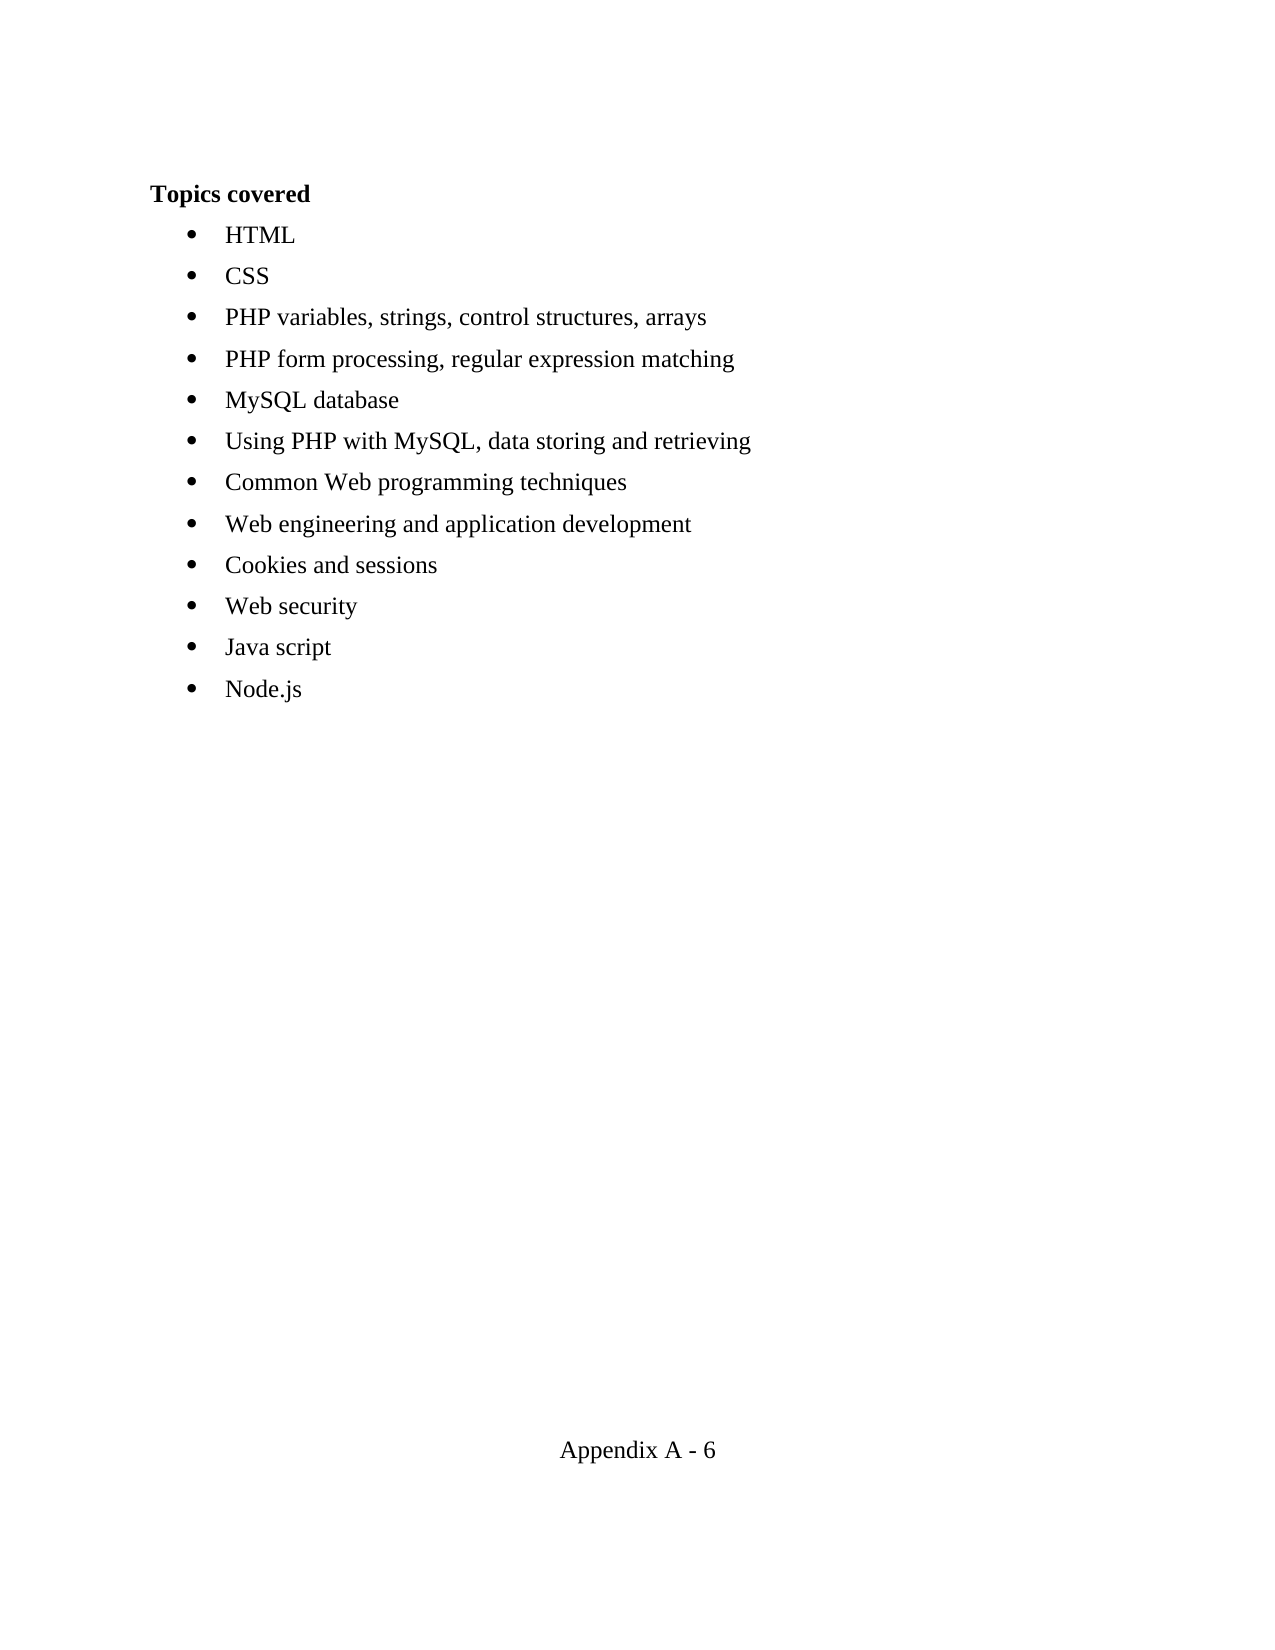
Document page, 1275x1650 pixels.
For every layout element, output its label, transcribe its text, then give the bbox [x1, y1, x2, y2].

list MySQL database [187, 385, 1125, 414]
list PHP form processing, regular expression matching [187, 344, 1125, 372]
list Using PHP with MySQL, data storing and retrieving [187, 426, 1125, 455]
list Web engineering and application development [187, 509, 1125, 537]
list Java script [187, 632, 1125, 661]
list HTML [187, 220, 1125, 249]
list Common Web programming techniques [187, 467, 1125, 496]
list Cookies and sessions [187, 550, 1125, 579]
list Node.js [187, 674, 1125, 702]
list Web security [187, 591, 1125, 620]
list CSS [187, 261, 1125, 290]
text Topics covered [150, 179, 1125, 207]
list PHP variables, strings, control structures, arrays [187, 302, 1125, 331]
